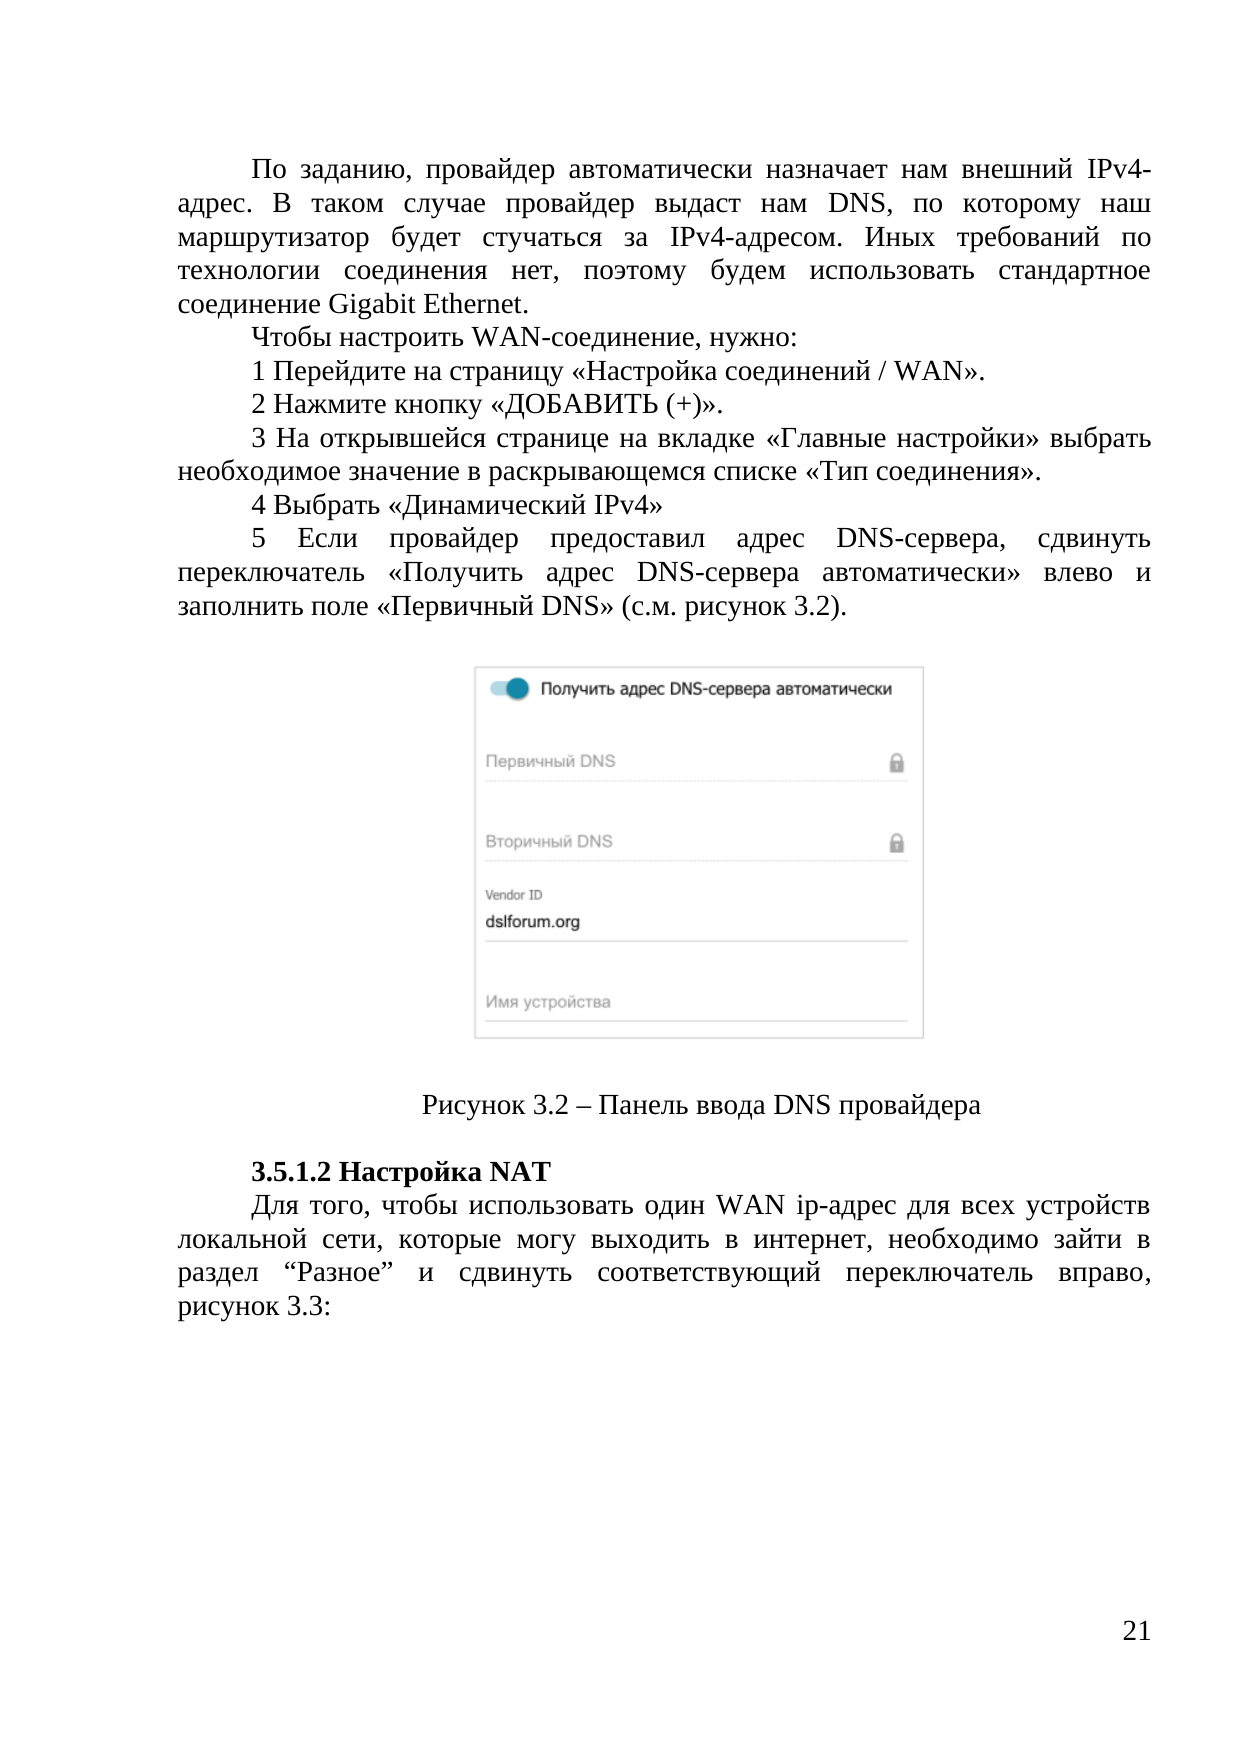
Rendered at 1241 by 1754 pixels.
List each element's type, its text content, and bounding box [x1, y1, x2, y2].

text Рисунок 3.2 – Панель ввода DNS провайдера [177, 1087, 1152, 1120]
text Для того, чтобы использовать один WAN ip-адрес для всех устройств локальной сети, которые могу выходить в интернет, необходимо зайти в раздел “Разное” и сдвинуть соответствующий переключатель вправо, рисунок 3.3: [177, 1187, 1152, 1322]
text 3 На открывшейся странице на вкладке «Главные настройки» выбрать необходимое значение в раскрывающемся списке «Тип соединения». [177, 420, 1152, 487]
subtitle 3.5.1.2 Настройка NAT [251, 1154, 1152, 1187]
text 5 Если провайдер предоставил адрес DNS-сервера, сдвинуть переключатель «Получить адрес DNS-сервера автоматически» влево и заполнить поле «Первичный DNS» (с.м. рисунок 3.2). [177, 521, 1152, 621]
text 2 Нажмите кнопку «ДОБАВИТЬ (+)». [177, 386, 1152, 420]
text 1 Перейдите на страницу «Настройка соединений / WAN». [177, 353, 1152, 386]
picture [454, 654, 949, 1054]
text Чтобы настроить WAN-соединение, нужно: [177, 319, 1152, 353]
text 4 Выбрать «Динамический IPv4» [177, 487, 1152, 521]
text По заданию, провайдер автоматически назначает нам внешний IPv4-адрес. В таком случае провайдер выдаст нам DNS, по которому наш маршрутизатор будет стучаться за IPv4-адресом. Иных требований по технологии соединения нет, поэтому будем использовать стандартное соединение Gigabit Ethernet. [177, 152, 1152, 319]
